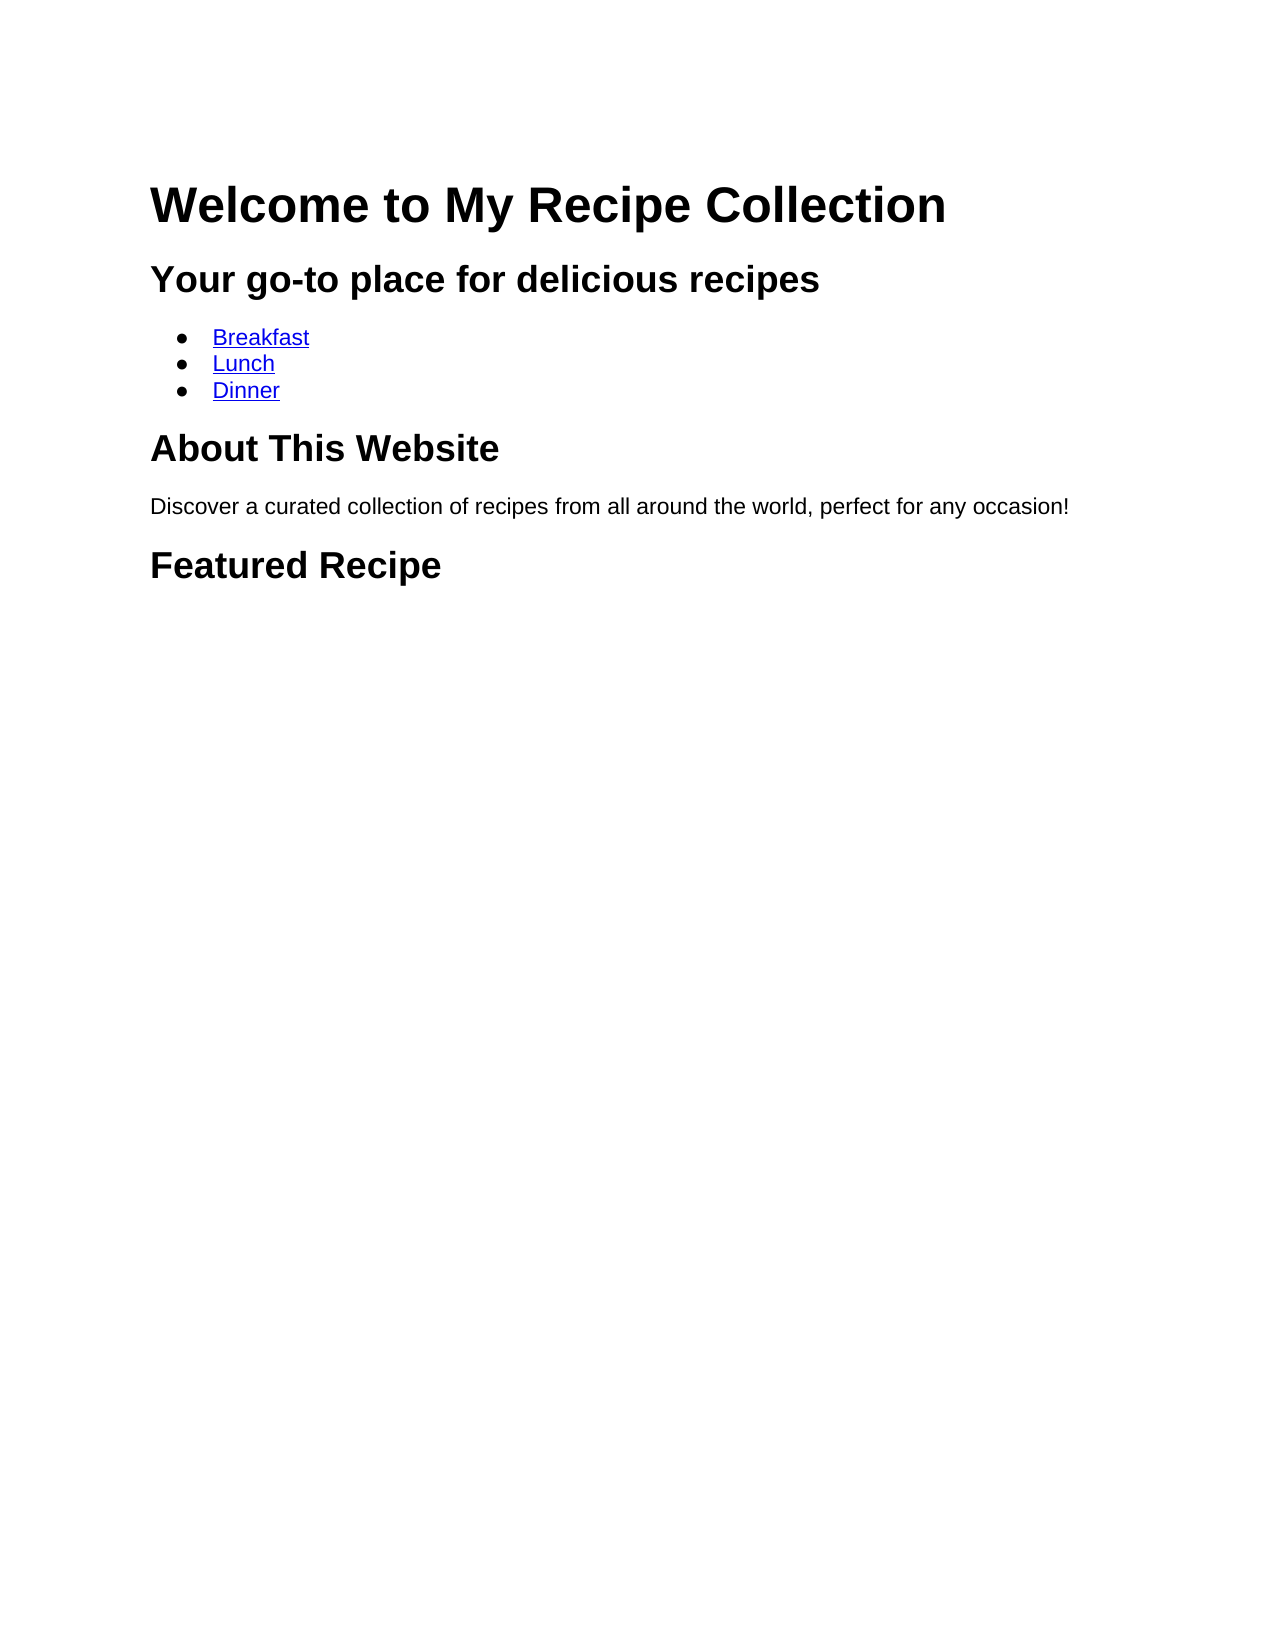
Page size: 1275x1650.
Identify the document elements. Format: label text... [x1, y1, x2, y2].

list Dinner [175, 377, 1125, 403]
subtitle About This Website [150, 427, 1125, 470]
list Breakfast [175, 324, 1125, 350]
text Discover a curated collection of recipes from all around the world, perfect for any occasion! [150, 493, 1125, 519]
subtitle Featured Recipe [150, 543, 1125, 586]
list Lunch [175, 350, 1125, 377]
subtitle Your go-to place for delicious recipes [150, 257, 1125, 301]
subtitle Welcome to My Recipe Collection [150, 175, 1125, 232]
